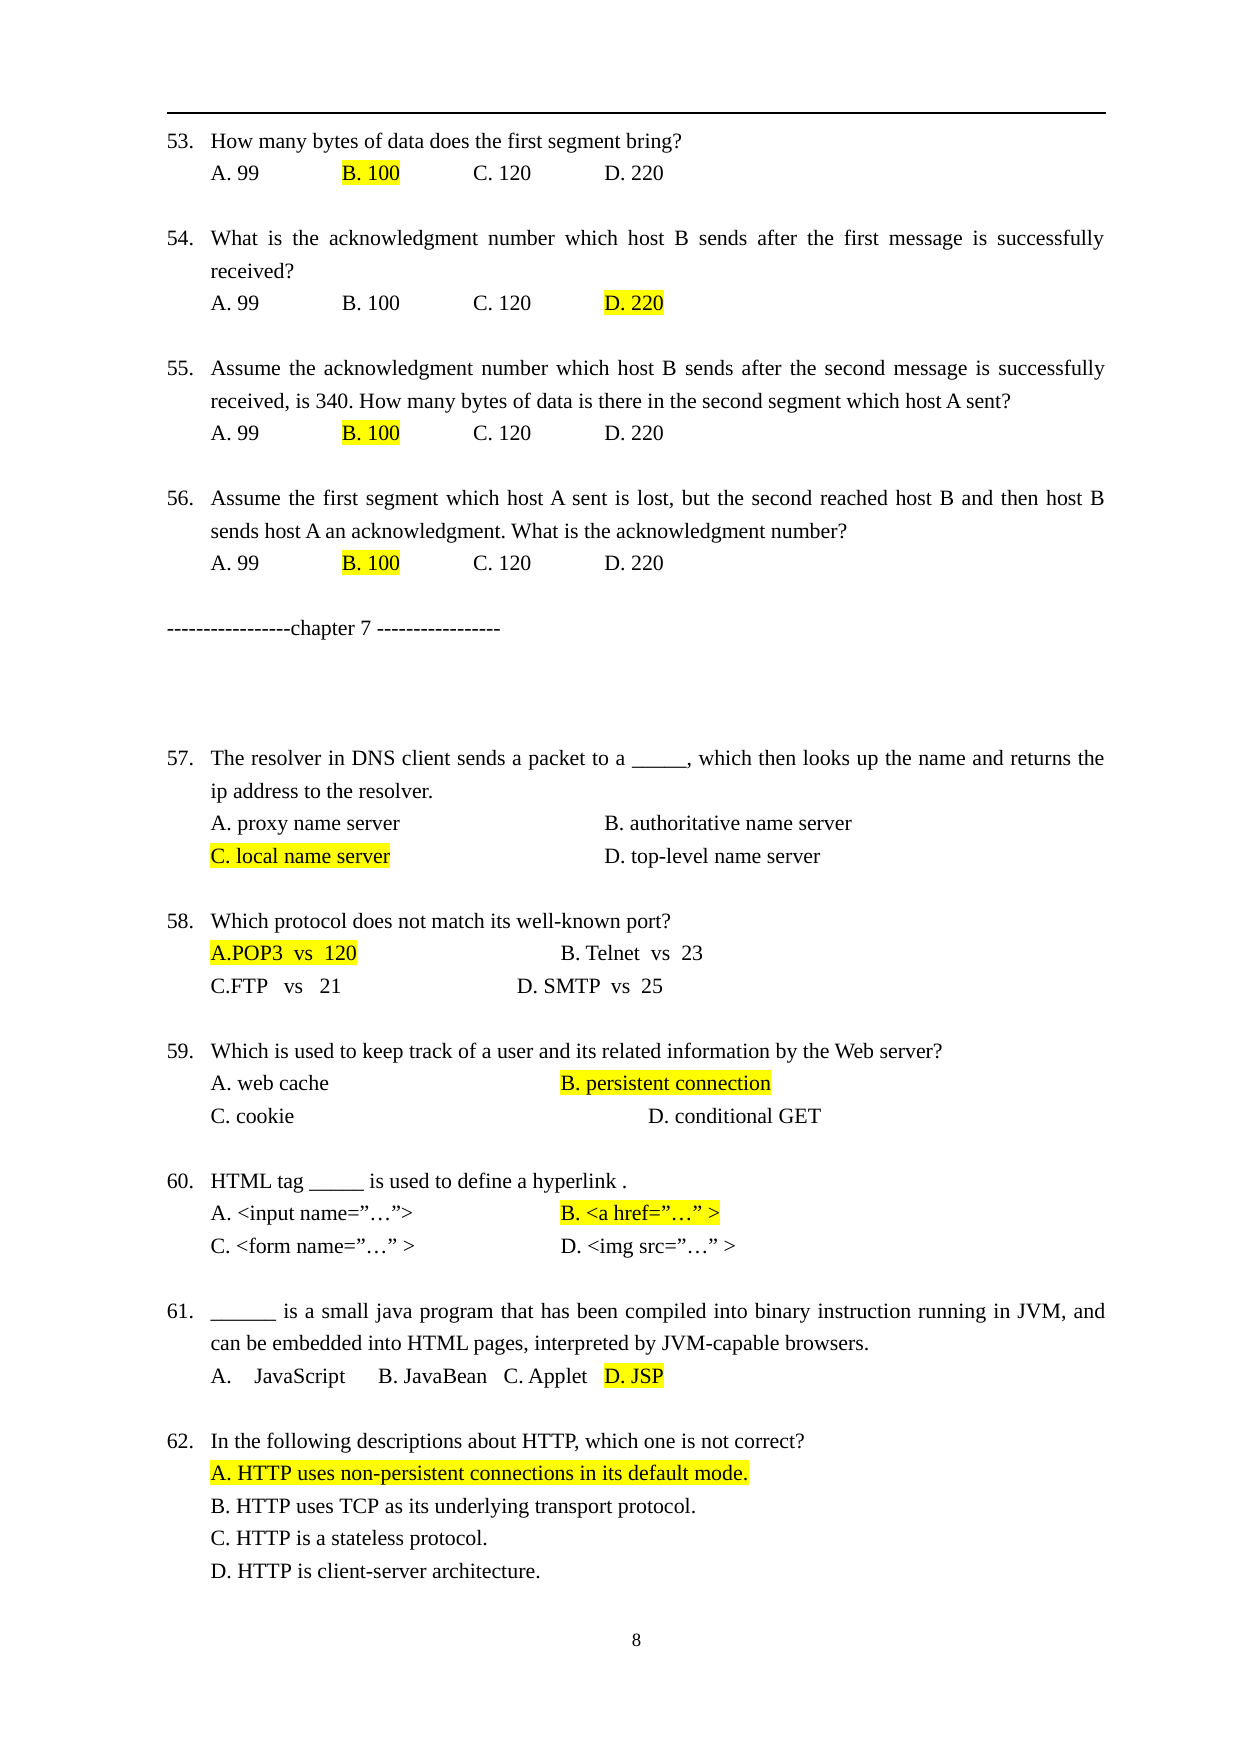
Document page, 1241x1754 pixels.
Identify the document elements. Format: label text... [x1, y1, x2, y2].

list ______ is a small java program that has been compiled into binary instruction running in JVM, and can be embedded into HTML pages, interpreted by JVM-capable browsers. [167, 1294, 1106, 1359]
list HTML tag _____ is used to define a hyperlink . [167, 1164, 1106, 1196]
text A. proxy name server B. authoritative name server [210, 806, 1106, 839]
text A. 99 B. 100 C. 120 D. 220 [210, 156, 1106, 189]
list How many bytes of data does the first segment bring? [167, 124, 1106, 156]
text C. HTTP is a stateless protocol. [210, 1521, 1106, 1554]
text -----------------chapter 7 ----------------- [167, 611, 1106, 644]
text A. 99 B. 100 C. 120 D. 220 [210, 546, 1106, 579]
text A. 99 B. 100 C. 120 D. 220 [210, 416, 1106, 449]
list In the following descriptions about HTTP, which one is not correct? [167, 1424, 1106, 1456]
list JavaScript B. JavaBean C. Applet D. JSP [210, 1359, 1106, 1391]
text A. HTTP uses non-persistent connections in its default mode. [210, 1456, 1106, 1489]
list Assume the acknowledgment number which host B sends after the second message is successfully received, is 340. How many bytes of data is there in the second segment which host A sent? [167, 351, 1106, 416]
list Which is used to keep track of a user and its related information by the Web server? [167, 1034, 1106, 1066]
text C. cookie D. conditional GET [210, 1099, 1106, 1131]
text C. local name server D. top-level name server [210, 839, 1106, 871]
list Assume the first segment which host A sent is lost, but the second reached host B and then host B sends host A an acknowledgment. What is the acknowledgment number? [167, 481, 1106, 546]
text C. <form name=”…” > D. <img src=”…” > [210, 1229, 1106, 1261]
text A. 99 B. 100 C. 120 D. 220 [210, 286, 1106, 319]
text C.FTP vs 21 D. SMTP vs 25 [210, 969, 1106, 1001]
list What is the acknowledgment number which host B sends after the first message is successfully received? [167, 221, 1106, 286]
text A. web cache B. persistent connection [167, 1066, 1106, 1099]
text A. <input name=”…”> B. <a href=”…” > [210, 1196, 1106, 1229]
list Which protocol does not match its well-known port? [167, 904, 1106, 936]
list The resolver in DNS client sends a packet to a _____, which then looks up the name and returns the ip address to the resolver. [167, 741, 1106, 806]
text D. HTTP is client-server architecture. [210, 1554, 1106, 1586]
text B. HTTP uses TCP as its underlying transport protocol. [210, 1489, 1106, 1521]
text A.POP3 vs 120 B. Telnet vs 23 [167, 936, 1106, 969]
